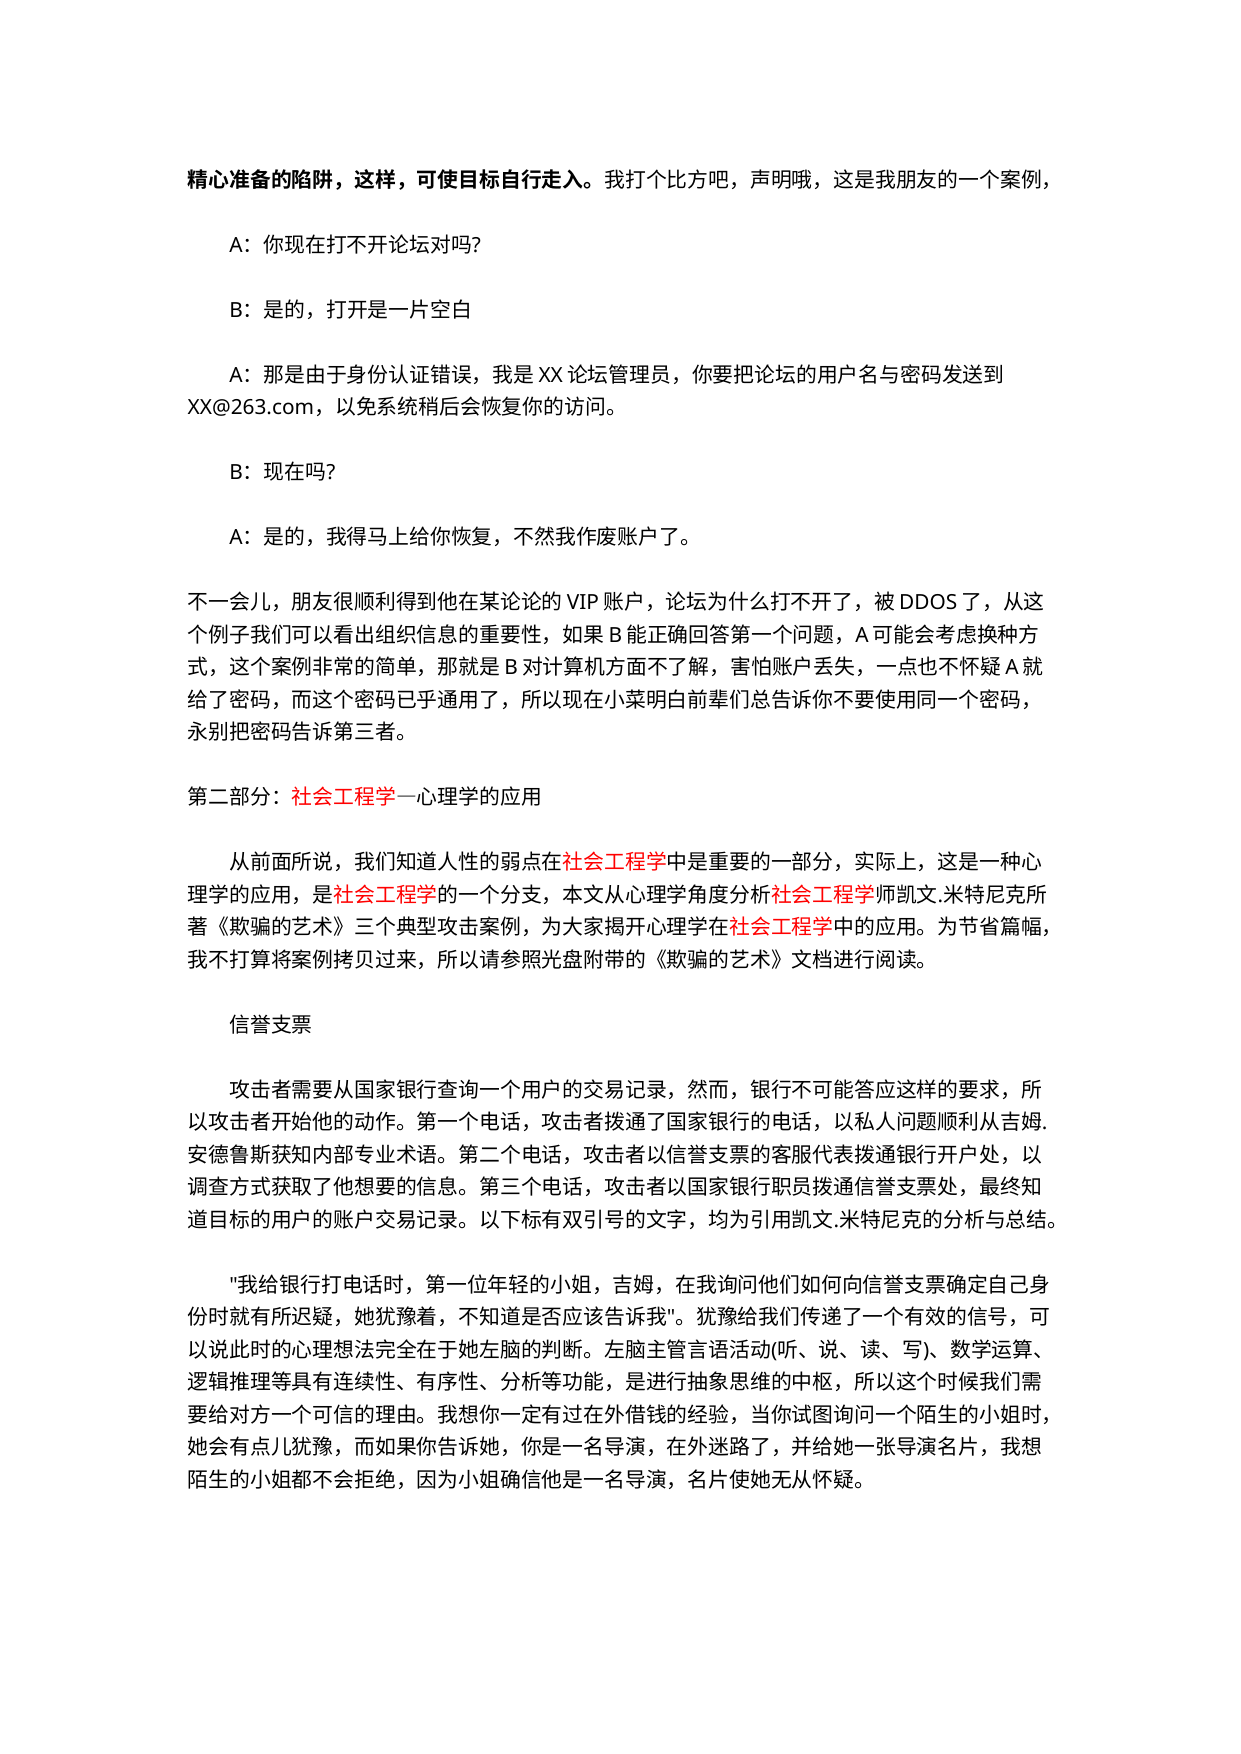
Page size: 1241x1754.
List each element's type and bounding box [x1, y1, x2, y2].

text [187, 162, 1053, 1494]
